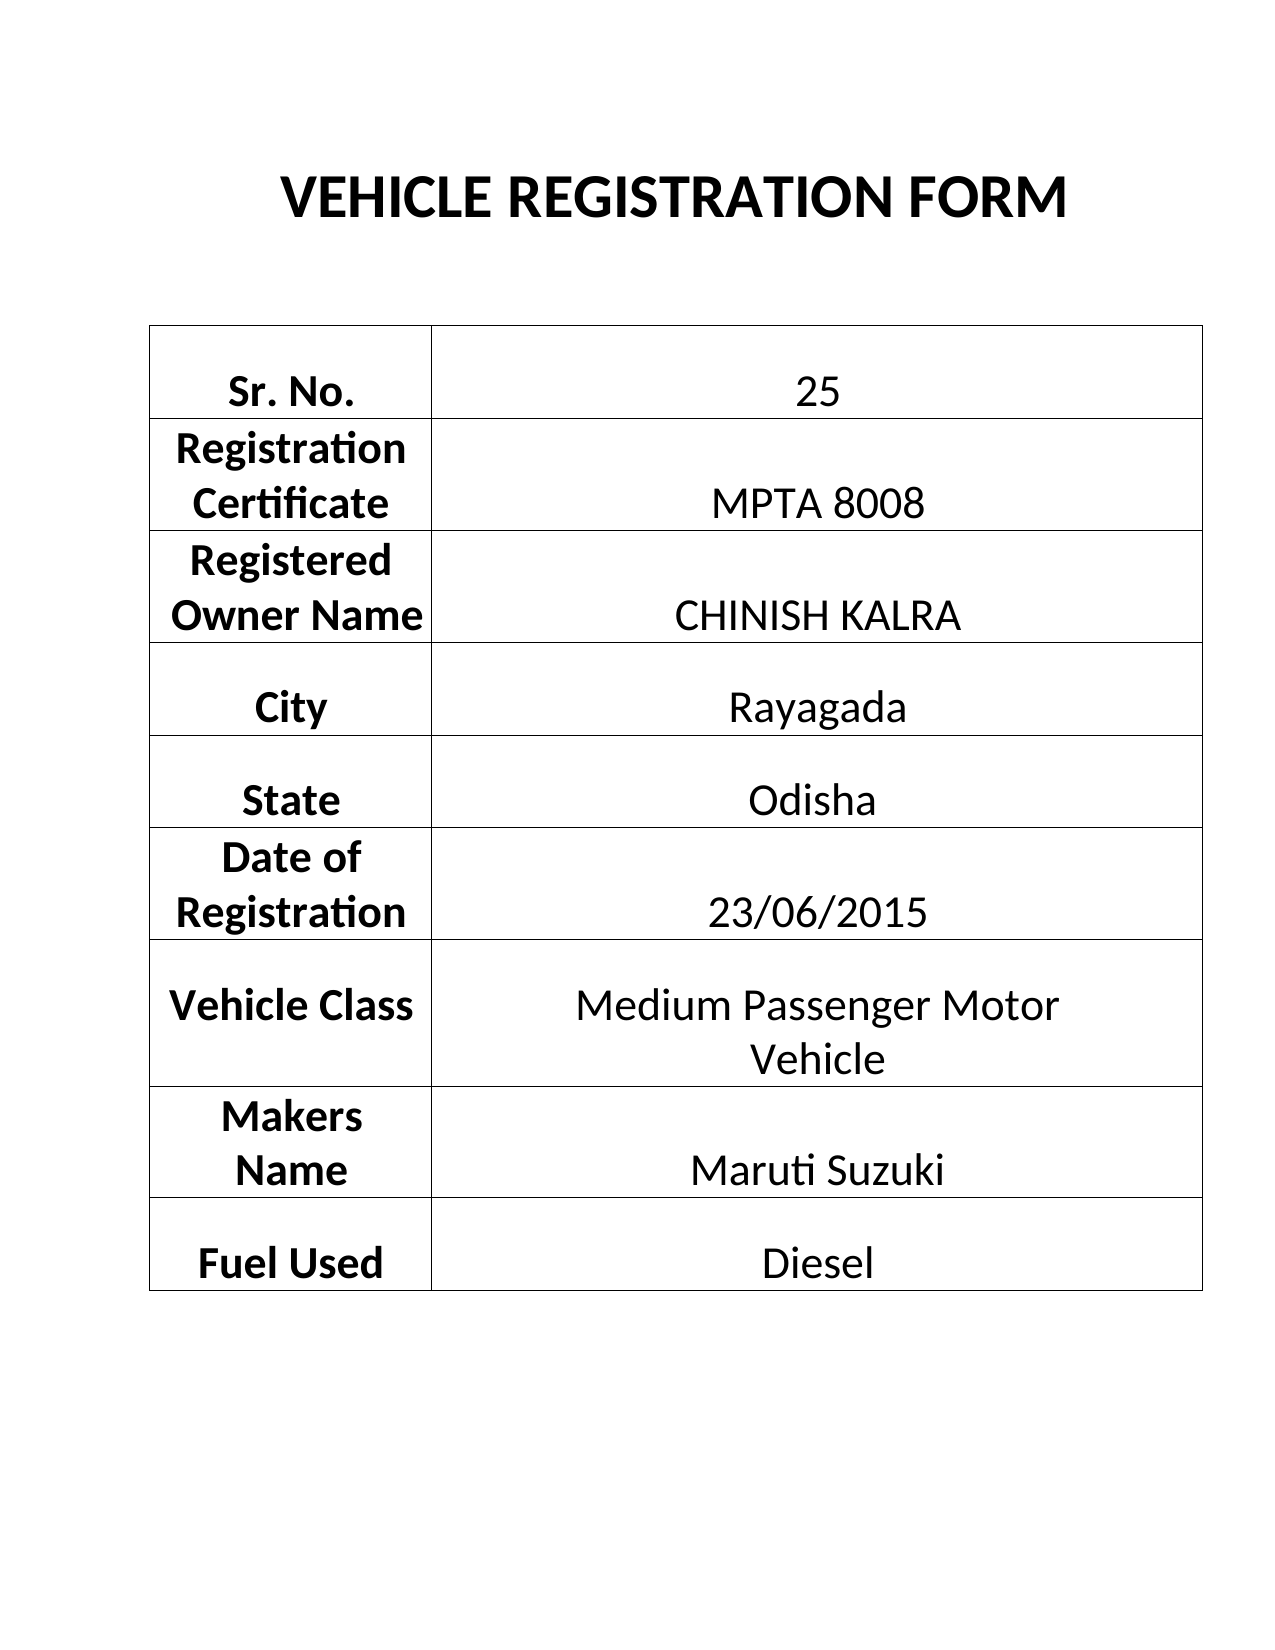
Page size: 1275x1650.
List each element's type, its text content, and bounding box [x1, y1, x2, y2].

table_header 25 [432, 326, 1202, 418]
text VEHICLE REGISTRATION FORM [278, 156, 1071, 233]
table_cell Date of Registration [150, 828, 431, 939]
table_cell Rayagada [432, 643, 1202, 734]
table_cell Maruti Suzuki [432, 1087, 1202, 1197]
table_cell State [150, 736, 431, 827]
table_cell Odisha [432, 736, 1202, 827]
table_cell Registered Owner Name [150, 531, 431, 642]
table_cell Makers Name [150, 1087, 431, 1197]
table_cell City [150, 643, 431, 734]
table_cell 23/06/2015 [432, 828, 1202, 939]
table_cell Medium Passenger Motor Vehicle [432, 940, 1202, 1086]
table_cell Vehicle Class [150, 940, 431, 1086]
table_cell Registration Certificate [150, 419, 431, 530]
table_cell CHINISH KALRA [432, 531, 1202, 642]
table_cell Diesel [432, 1198, 1202, 1290]
table_cell Fuel Used [150, 1198, 431, 1290]
table_header Sr. No. [150, 326, 431, 418]
table_cell MPTA 8008 [432, 419, 1202, 530]
